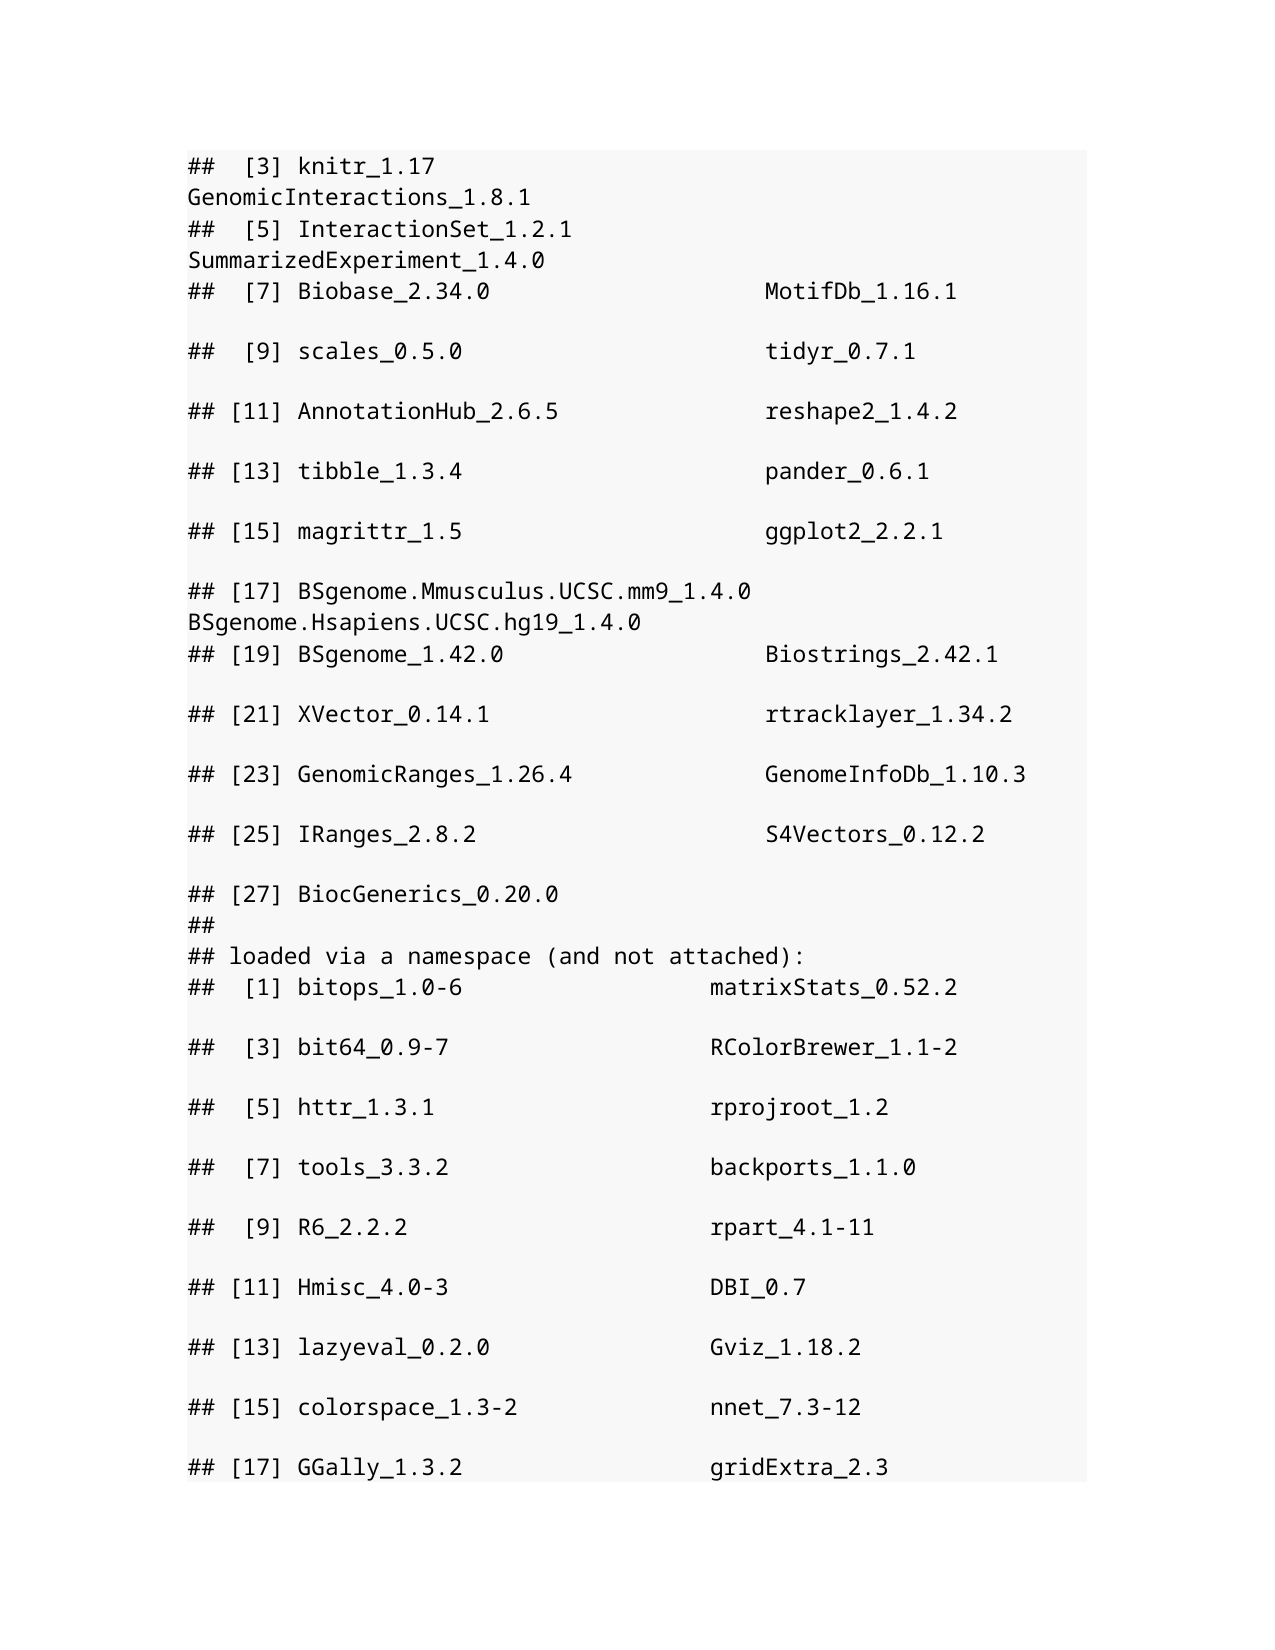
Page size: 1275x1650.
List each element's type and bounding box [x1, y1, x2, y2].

text [187, 150, 1087, 1482]
